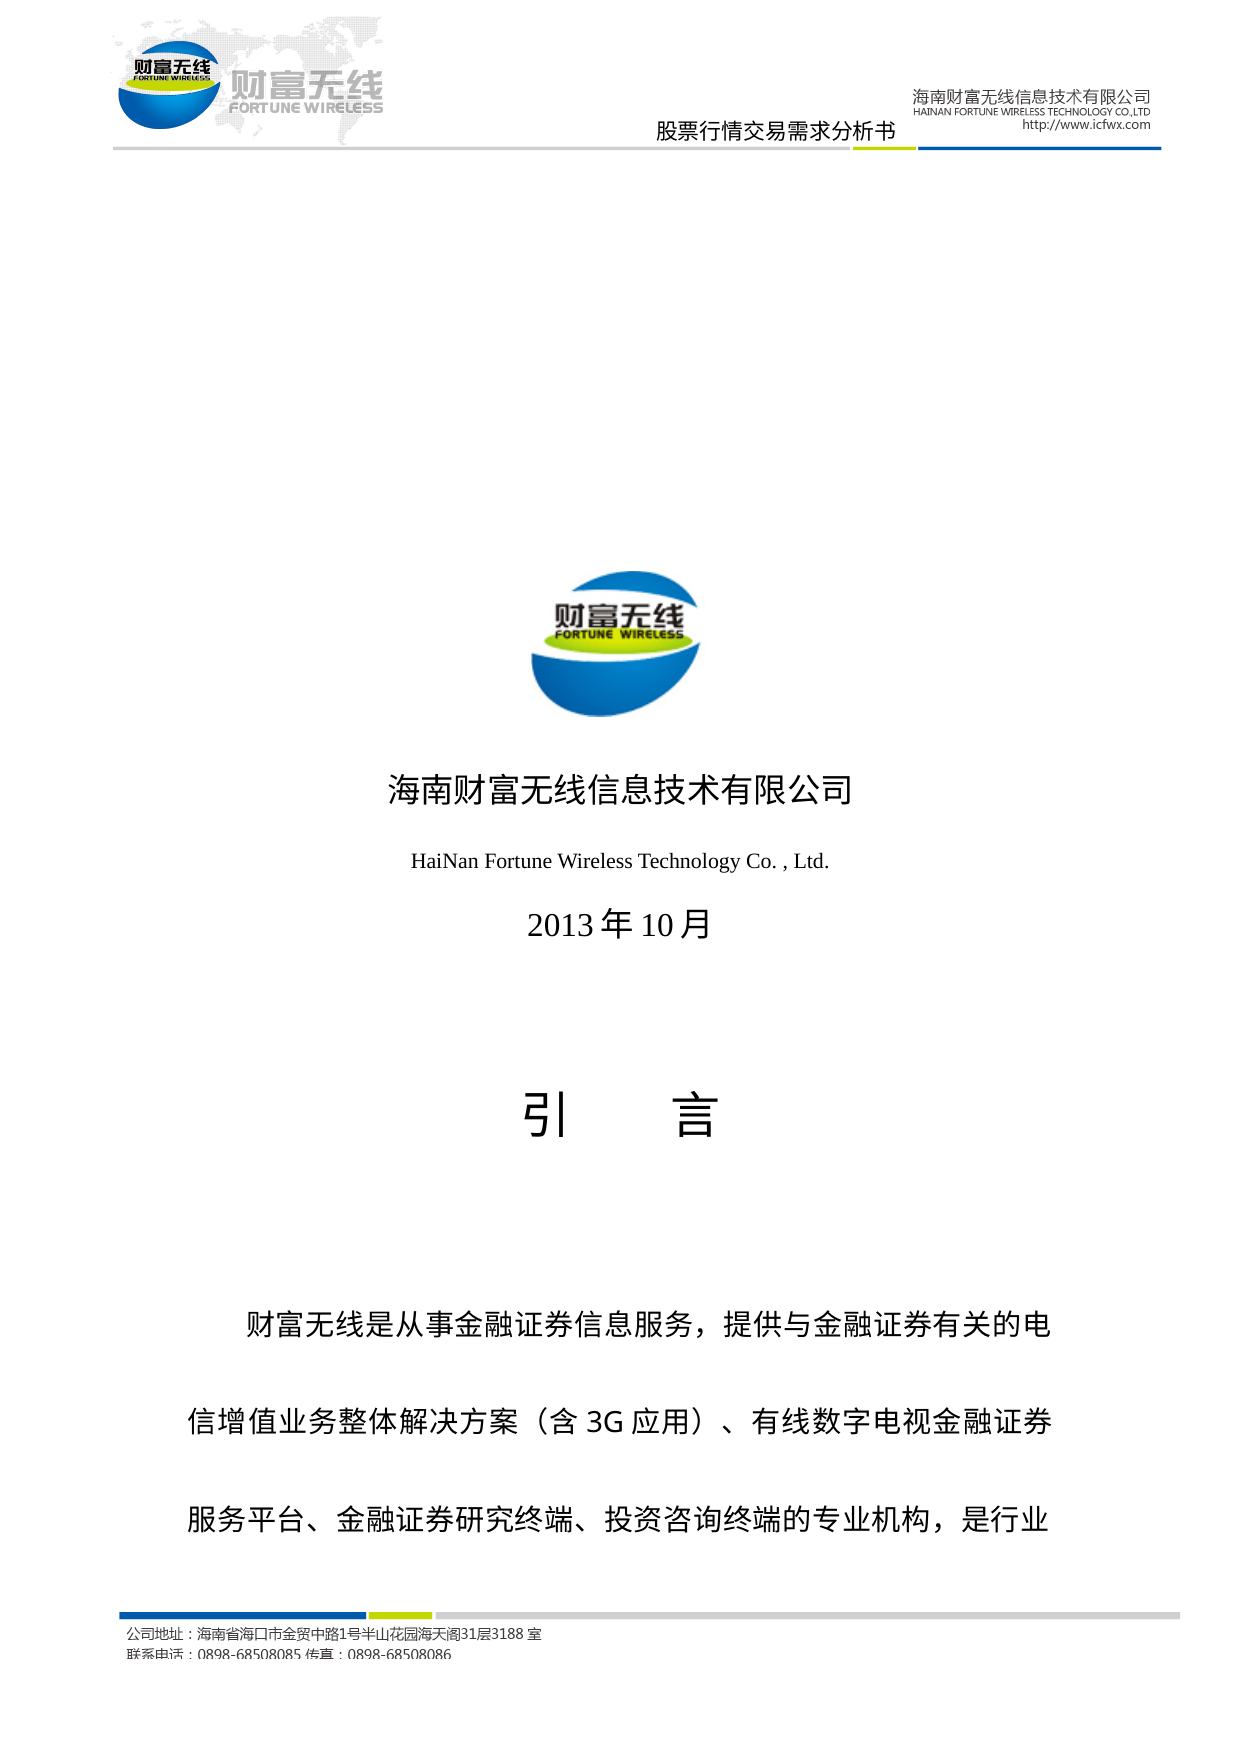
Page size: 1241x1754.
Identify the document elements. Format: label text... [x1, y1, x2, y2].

picture [531, 571, 710, 717]
text 海南财富无线信息技术有限公司 [187, 755, 1053, 820]
picture [119, 1612, 1181, 1659]
picture [110, 15, 1162, 151]
text HaiNan Fortune Wireless Technology Co. , Ltd. [187, 844, 1053, 877]
text 引 言 [187, 1063, 1053, 1160]
text 2013年10月 [187, 889, 1053, 954]
